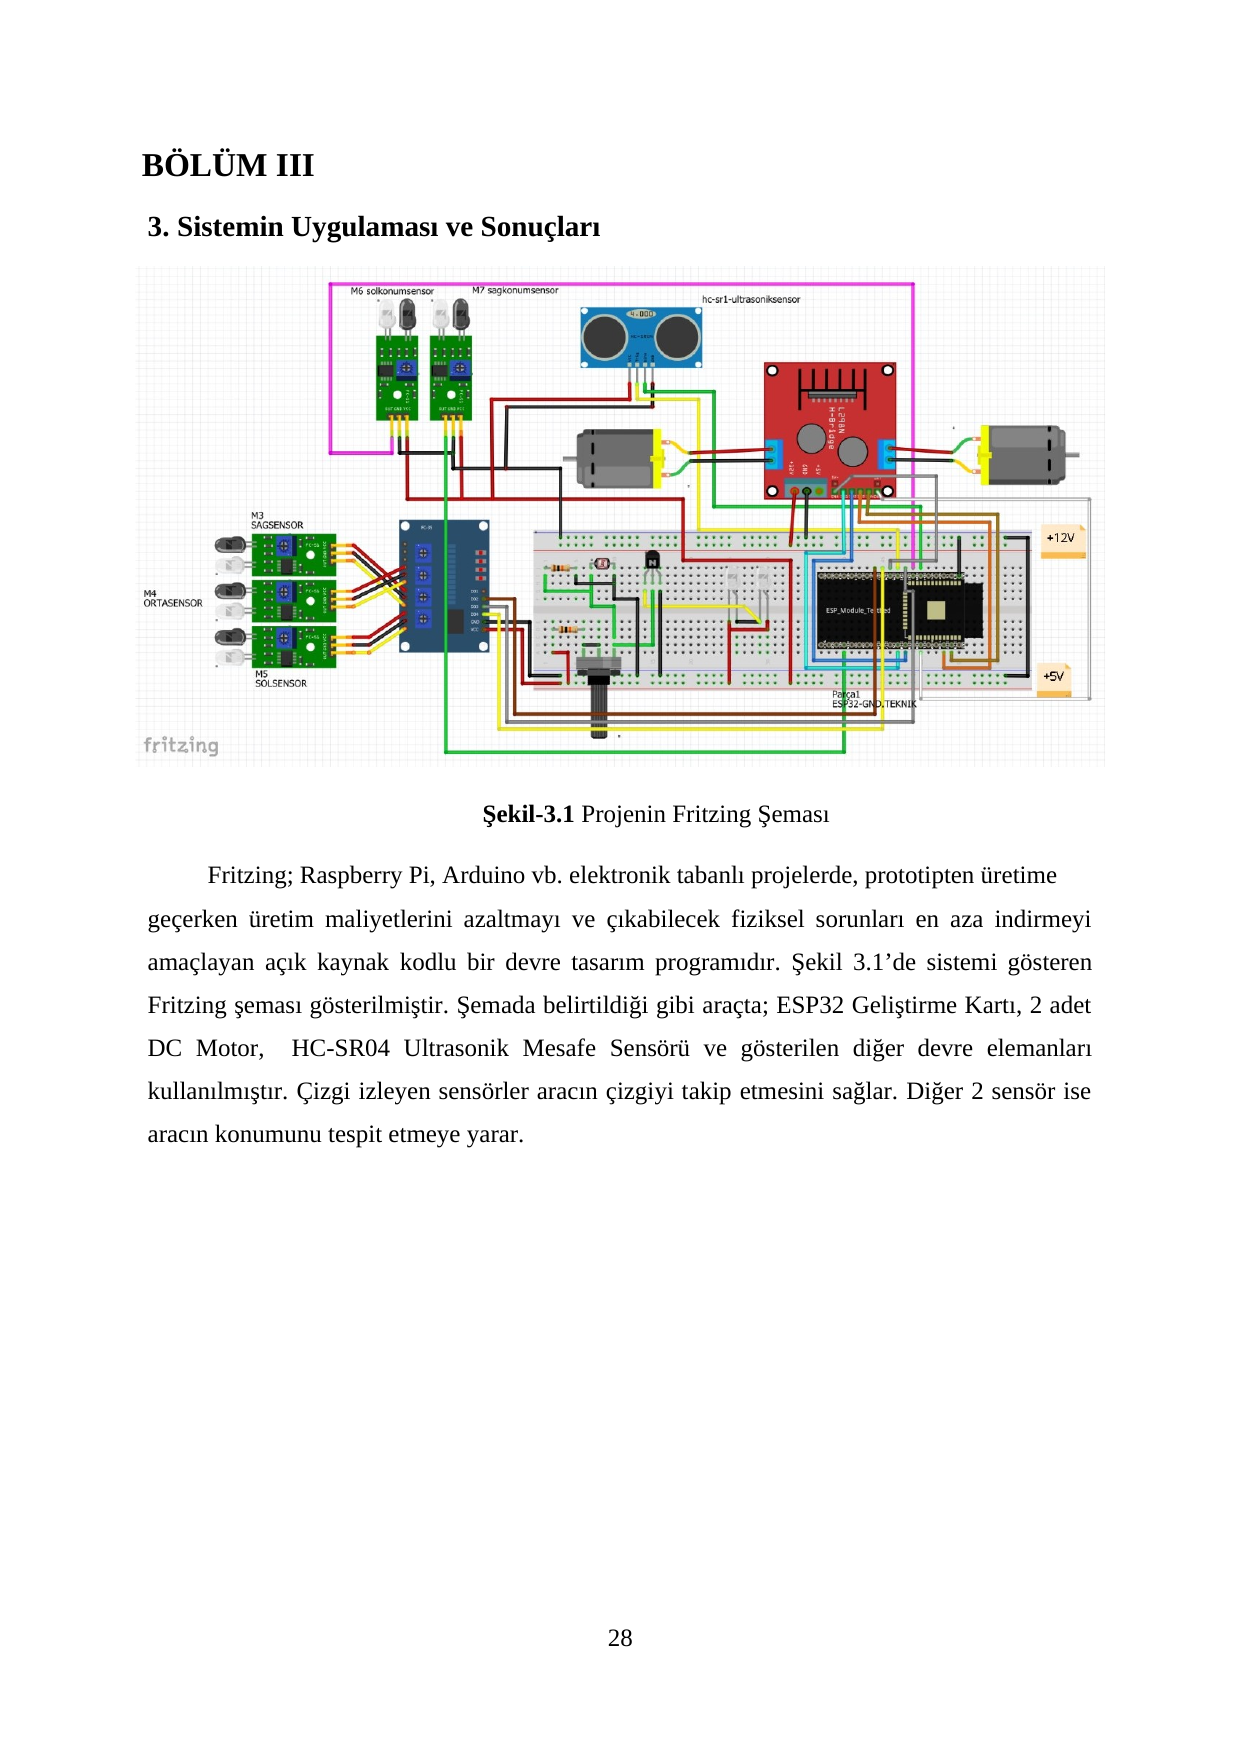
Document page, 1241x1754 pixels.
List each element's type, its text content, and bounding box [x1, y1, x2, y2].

subtitle BÖLÜM III [135, 145, 1105, 184]
text geçerken üretim maliyetlerini azaltmayı ve çıkabilecek fiziksel sorunları en aza indirmeyi amaçlayan açık kaynak kodlu bir devre tasarım programıdır. Şekil 3.1’de sistemi gösteren Fritzing şeması gösterilmiştir. Şemada belirtildiği gibi araçta; ESP32 Geliştirme Kartı, 2 adet DC Motor, HC-SR04 Ultrasonik Mesafe Sensörü ve gösterilen diğer devre elemanları kullanılmıştır. Çizgi izleyen sensörler aracın çizgiyi takip etmesini sağlar. Diğer 2 sensör ise aracın konumunu tespit etmeye yarar. [147, 904, 1093, 1148]
text Fritzing; Raspberry Pi, Arduino vb. elektronik tabanlı projelerde, prototipten üretime [206, 830, 1105, 889]
text Şekil-3.1 Projenin Fritzing Şeması [206, 768, 1105, 828]
subtitle Sistemin Uygulaması ve Sonuçları [147, 209, 1105, 242]
picture [135, 266, 1106, 767]
